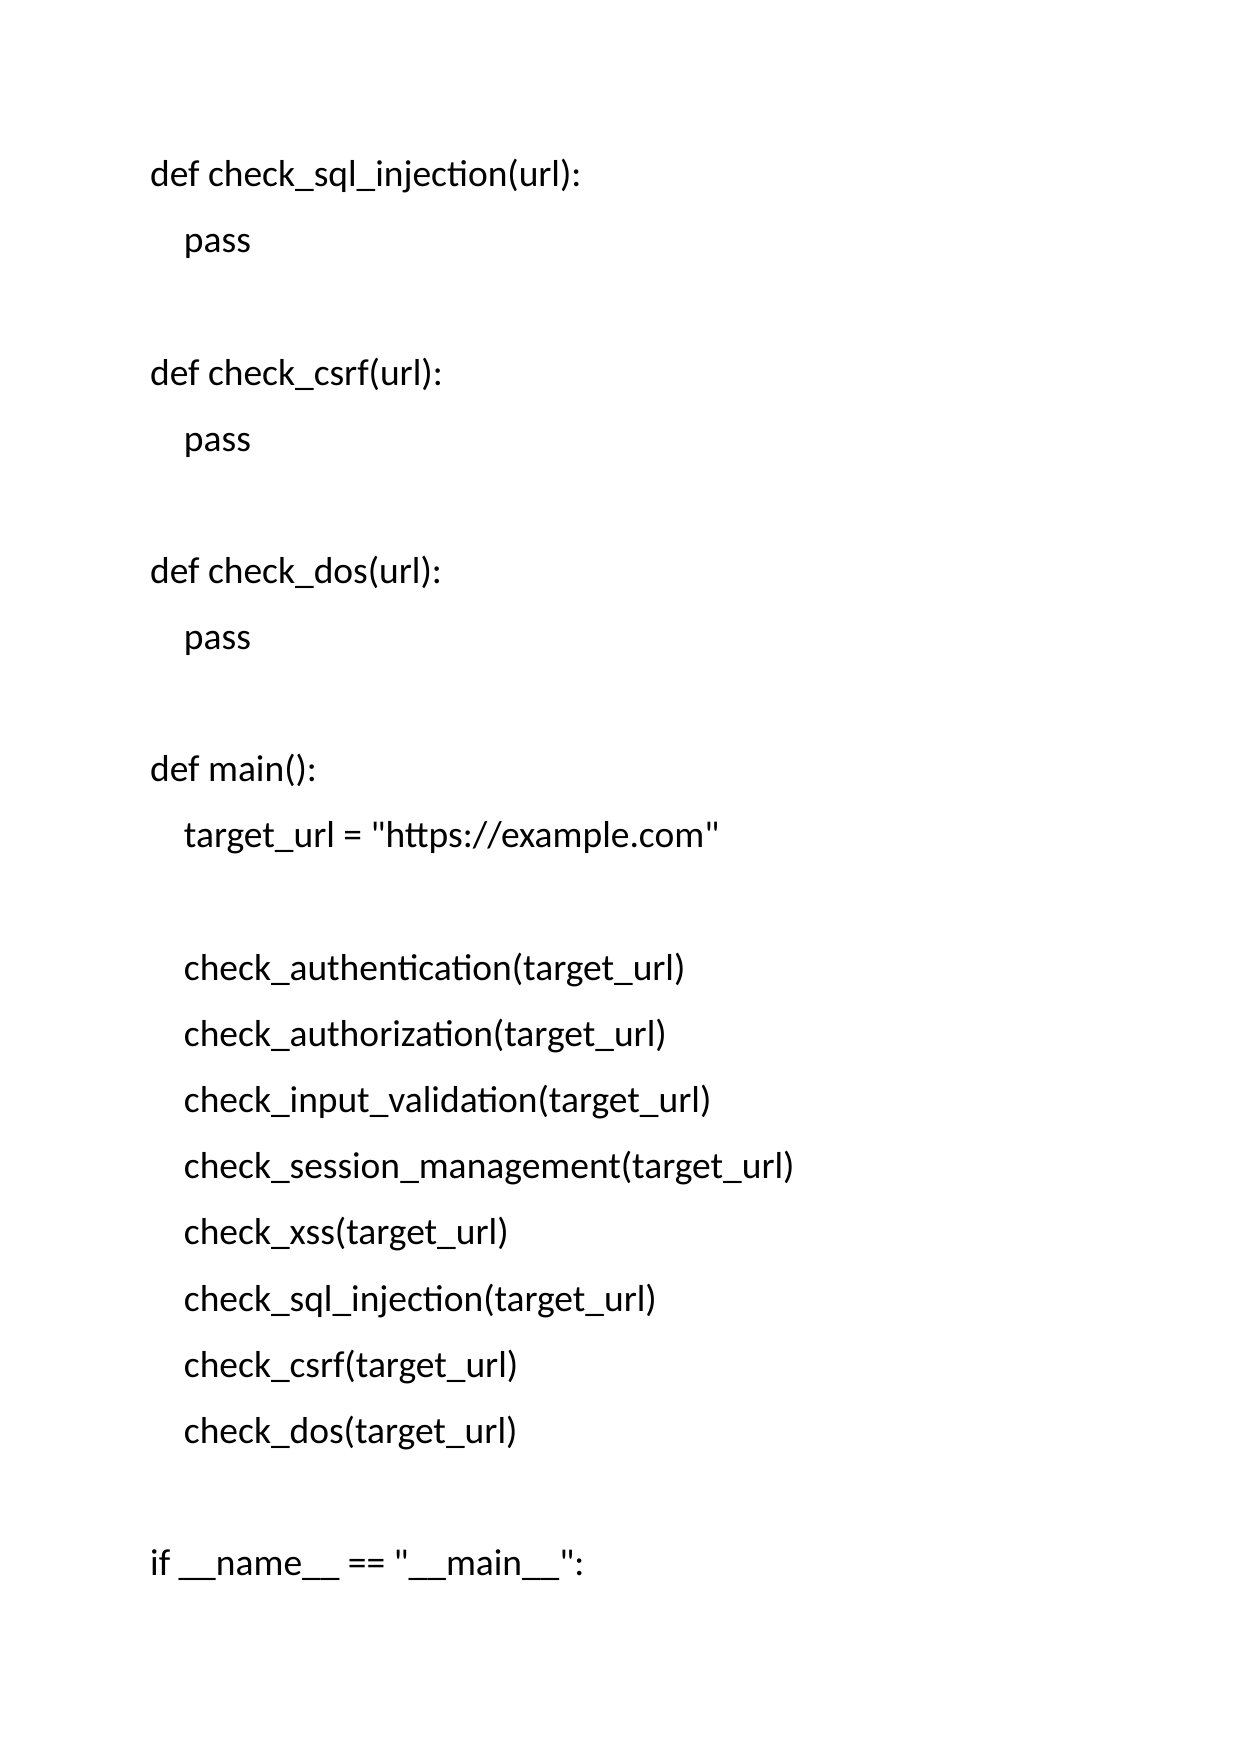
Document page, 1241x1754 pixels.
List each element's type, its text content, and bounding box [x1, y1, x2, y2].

text pass [150, 216, 1090, 262]
text def check_dos(url): [150, 547, 1090, 593]
text def main(): [150, 745, 1090, 791]
text check_csrf(target_url) [150, 1341, 1090, 1386]
text check_xss(target_url) [150, 1208, 1090, 1254]
text pass [150, 414, 1090, 460]
text check_session_management(target_url) [150, 1142, 1090, 1188]
text check_input_validation(target_url) [150, 1076, 1090, 1122]
text pass [150, 613, 1090, 659]
text target_url = "https://example.com" [150, 811, 1090, 857]
text check_dos(target_url) [150, 1407, 1090, 1453]
text check_authorization(target_url) [150, 1010, 1090, 1056]
text def check_csrf(url): [150, 348, 1090, 394]
text if __name__ == "__main__": [150, 1539, 1090, 1585]
text check_sql_injection(target_url) [150, 1274, 1090, 1320]
text check_authentication(target_url) [150, 944, 1090, 989]
text def check_sql_injection(url): [150, 150, 1090, 196]
